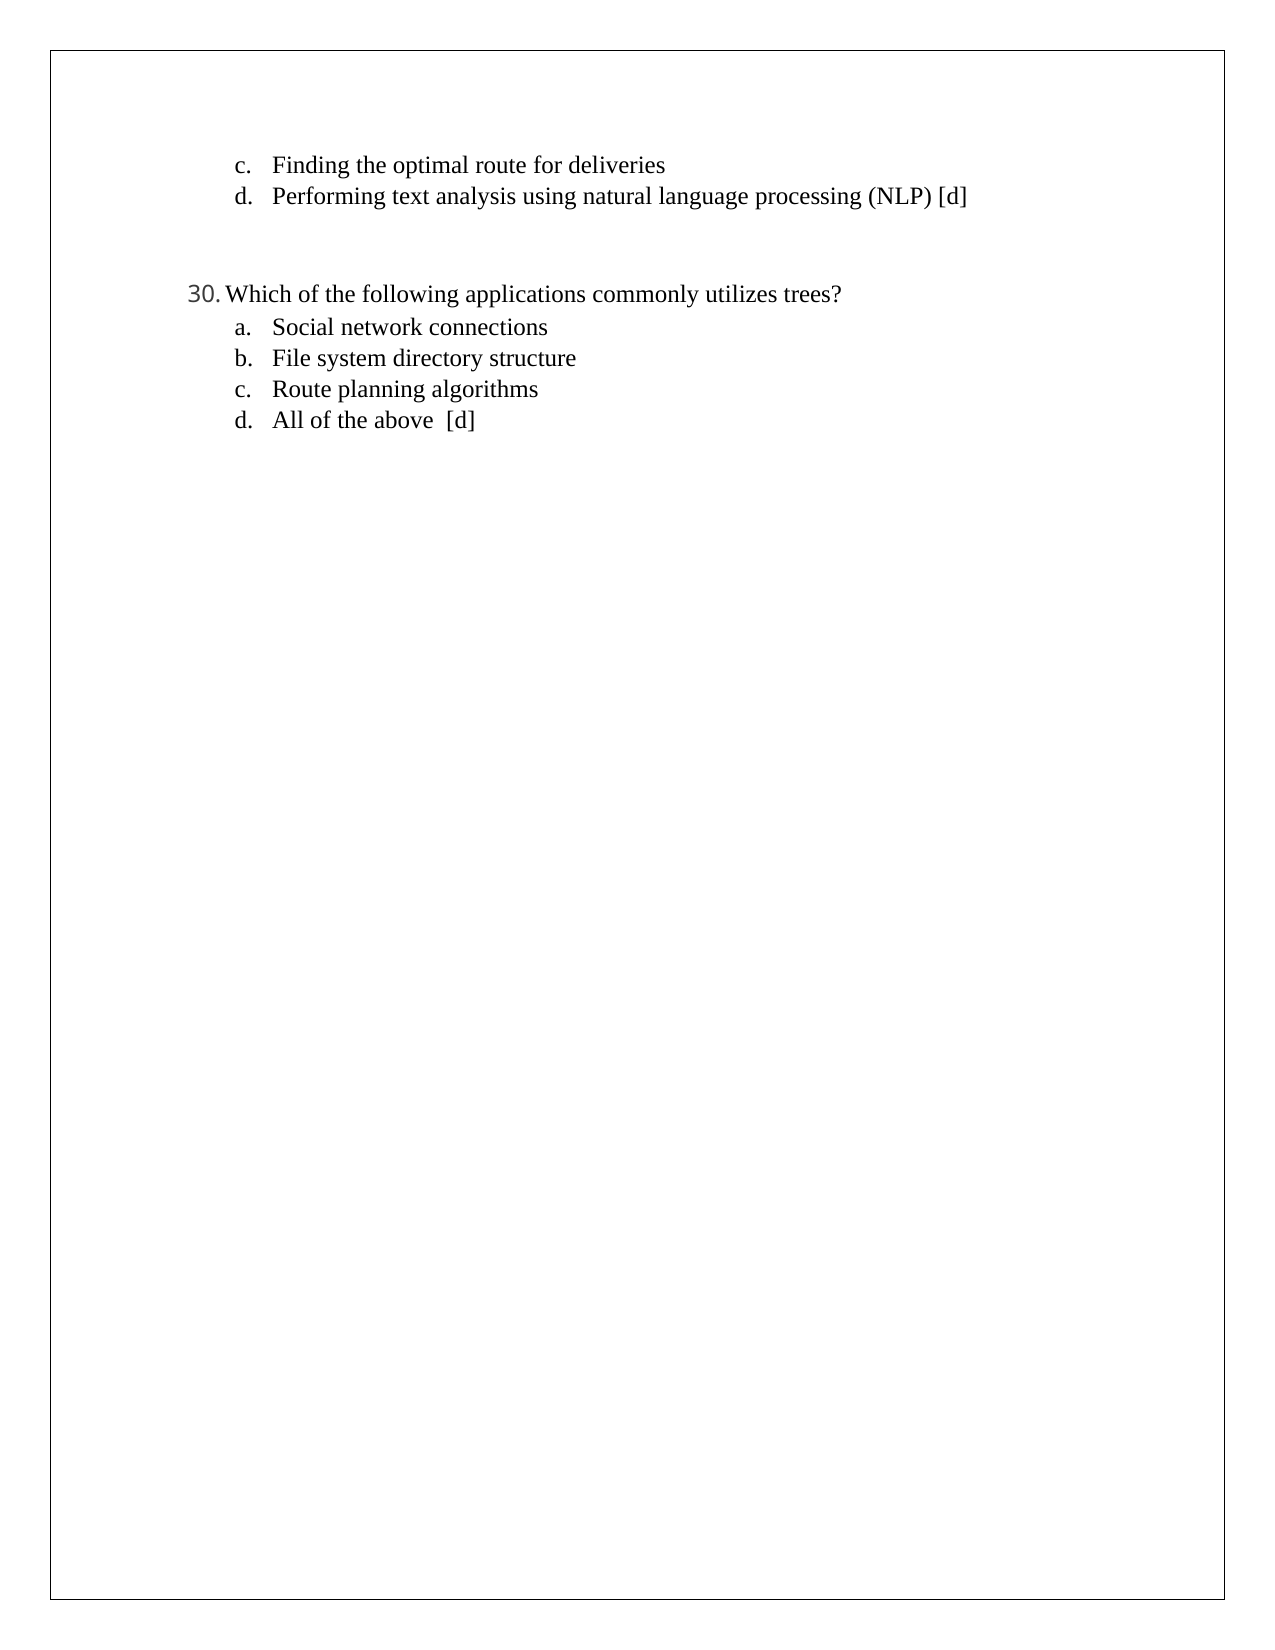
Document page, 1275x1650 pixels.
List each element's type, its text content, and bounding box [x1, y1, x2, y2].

list Route planning algorithms [234, 374, 1125, 402]
list File system directory structure [234, 343, 1125, 371]
list All of the above [d] [234, 405, 1125, 433]
list Which of the following applications commonly utilizes trees? [187, 276, 1125, 309]
list Social network connections [234, 312, 1125, 340]
list Finding the optimal route for deliveries [234, 150, 1125, 179]
list Performing text analysis using natural language processing (NLP) [d] [234, 181, 1125, 210]
